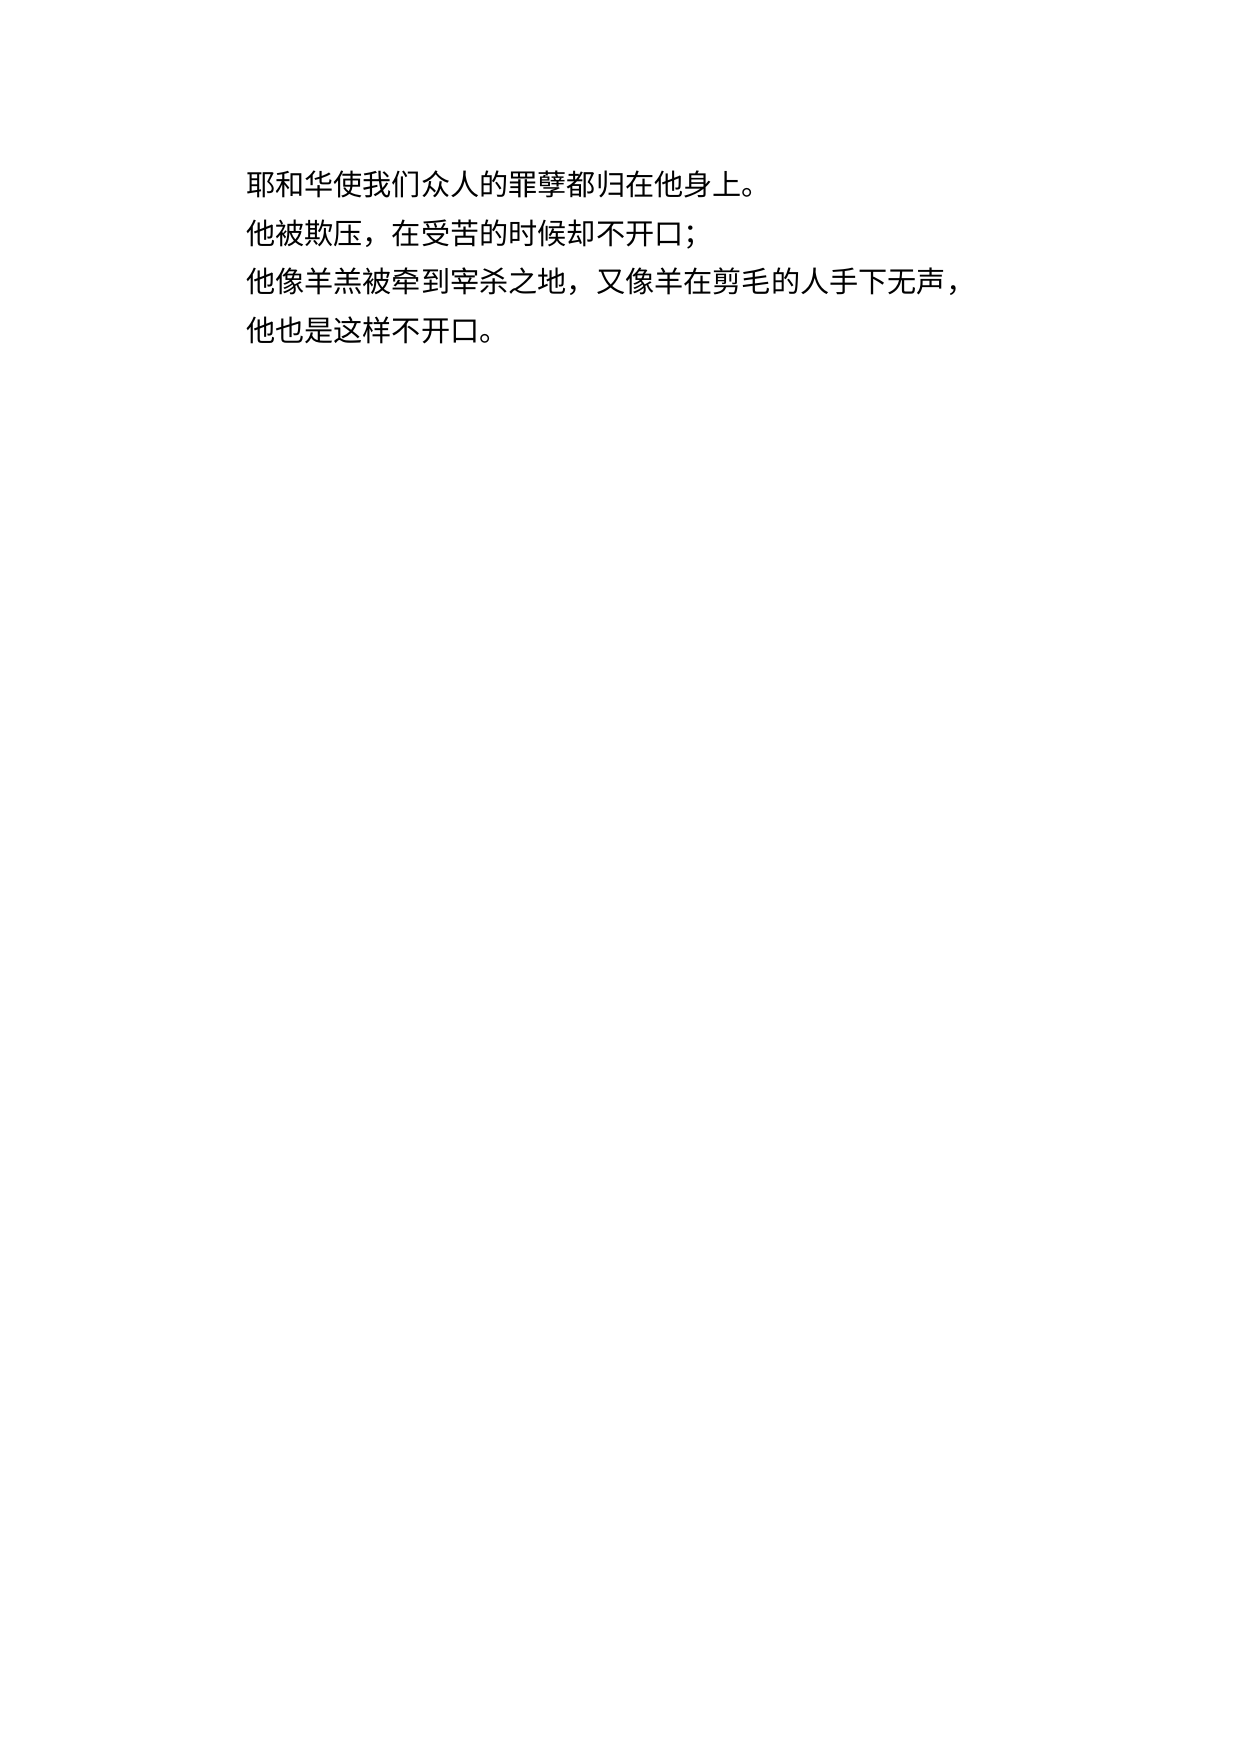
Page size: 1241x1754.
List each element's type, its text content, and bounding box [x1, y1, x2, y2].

text 耶和华使我们众人的罪孽都归在他身上。 [187, 162, 1053, 204]
text 他被欺压，在受苦的时候却不开口； [187, 211, 1053, 253]
text 他也是这样不开口。 [187, 308, 1053, 350]
text 他像羊羔被牵到宰杀之地，又像羊在剪毛的人手下无声， [187, 259, 1053, 301]
